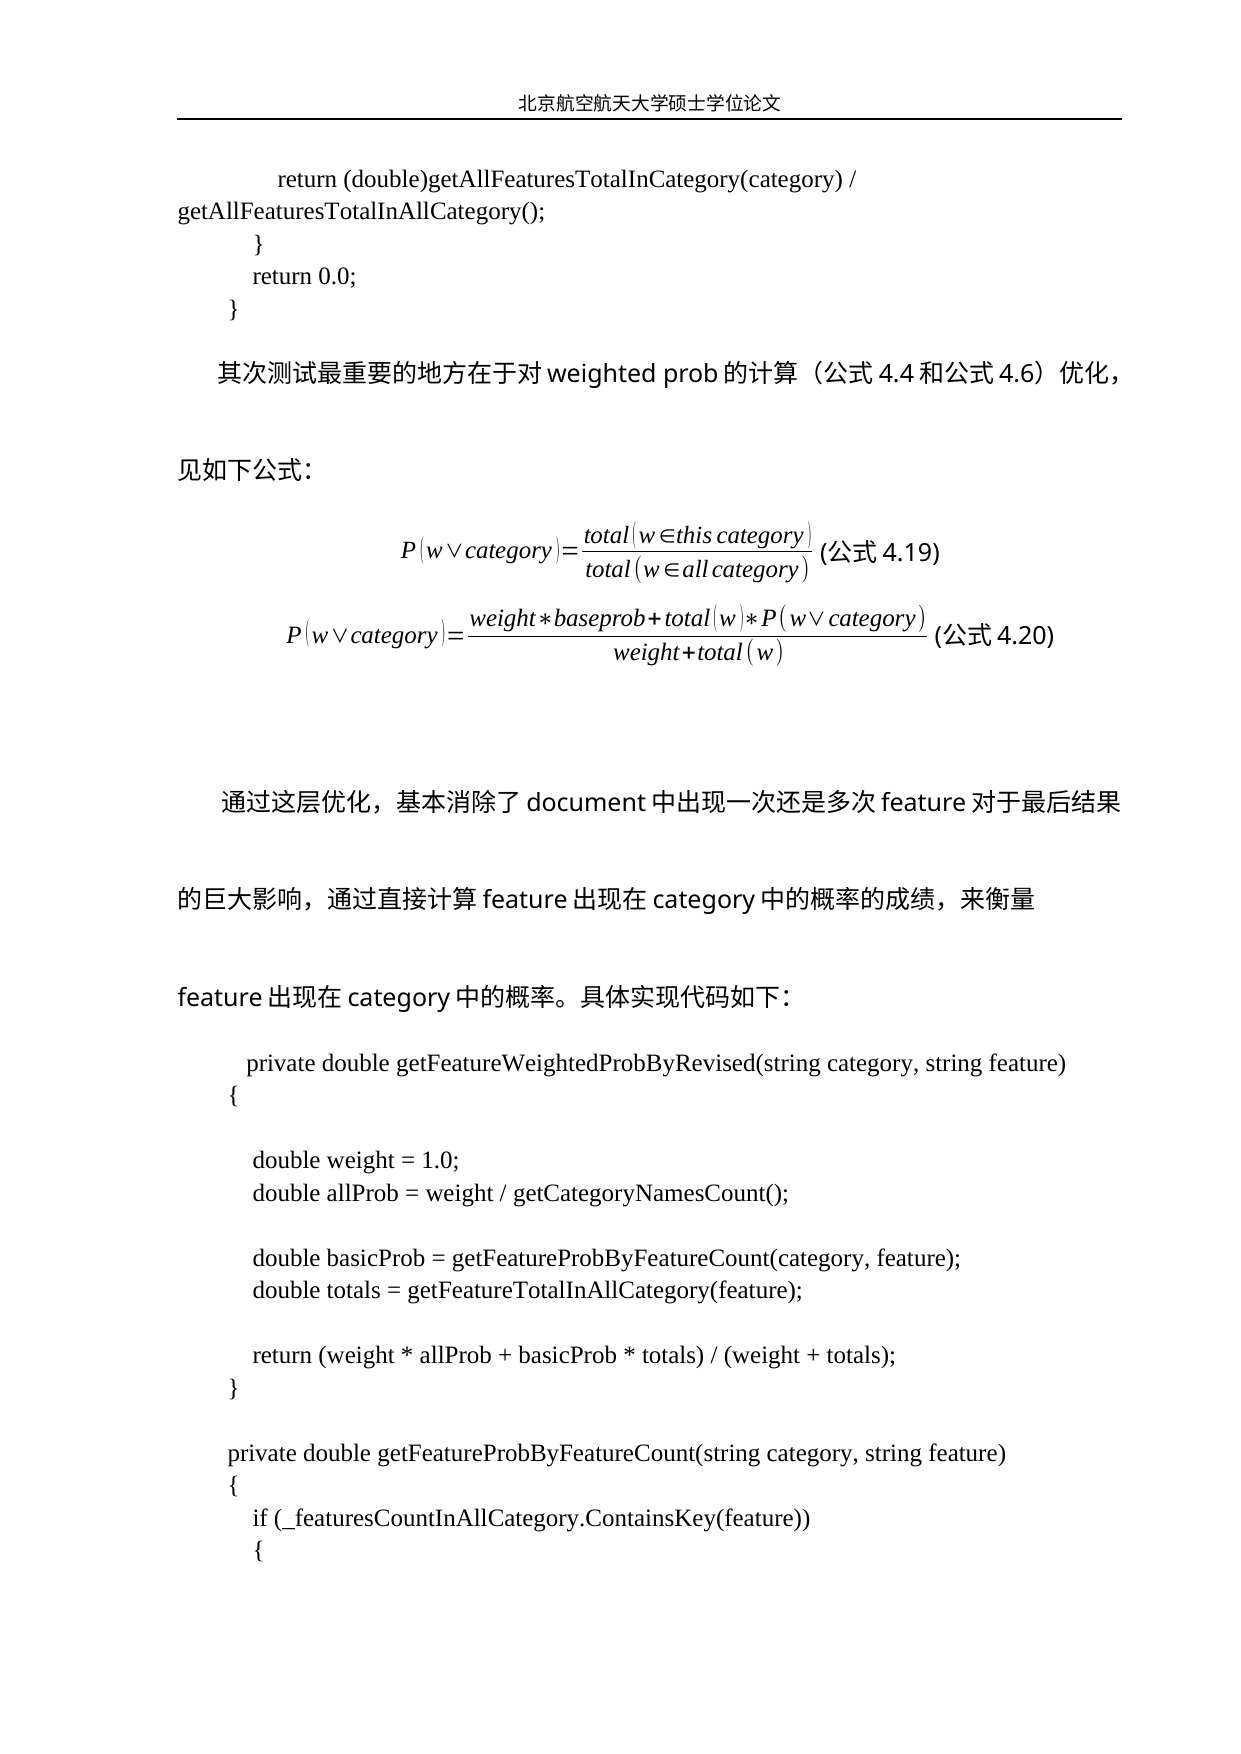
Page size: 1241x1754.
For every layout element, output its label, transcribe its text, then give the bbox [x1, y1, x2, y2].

text (公式4.20) [177, 603, 1122, 668]
text 其次测试最重要的地方在于对weighted prob的计算（公式4.4和公式4.6）优化，见如下公式： [177, 339, 1122, 501]
text double basicProb = getFeatureProbByFeatureCount(category, feature); [177, 1241, 1122, 1273]
text if (_featuresCountInAllCategory.ContainsKey(feature)) [177, 1501, 1122, 1533]
text { [177, 1078, 1122, 1111]
text double totals = getFeatureTotalInAllCategory(feature); [177, 1273, 1122, 1306]
text private double getFeatureProbByFeatureCount(string category, string feature) [177, 1436, 1122, 1468]
text } [177, 292, 1122, 324]
text 通过这层优化，基本消除了document中出现一次还是多次feature对于最后结果的巨大影响，通过直接计算feature出现在category中的概率的成绩，来衡量feature出现在category中的概率。具体实现代码如下： [177, 768, 1122, 1028]
text { [177, 1468, 1122, 1501]
text { [177, 1533, 1122, 1566]
text double allProb = weight / getCategoryNamesCount(); [177, 1176, 1122, 1208]
text private double getFeatureWeightedProbByRevised(string category, string feature) [177, 1046, 1122, 1078]
text } [177, 1371, 1122, 1403]
text } [177, 227, 1122, 259]
text return 0.0; [177, 259, 1122, 292]
text (公式4.19) [177, 519, 1122, 584]
text double weight = 1.0; [177, 1143, 1122, 1176]
text return (weight * allProb + basicProb * totals) / (weight + totals); [177, 1338, 1122, 1371]
text return (double)getAllFeaturesTotalInCategory(category) / getAllFeaturesTotalInAllCategory(); [177, 162, 1122, 227]
